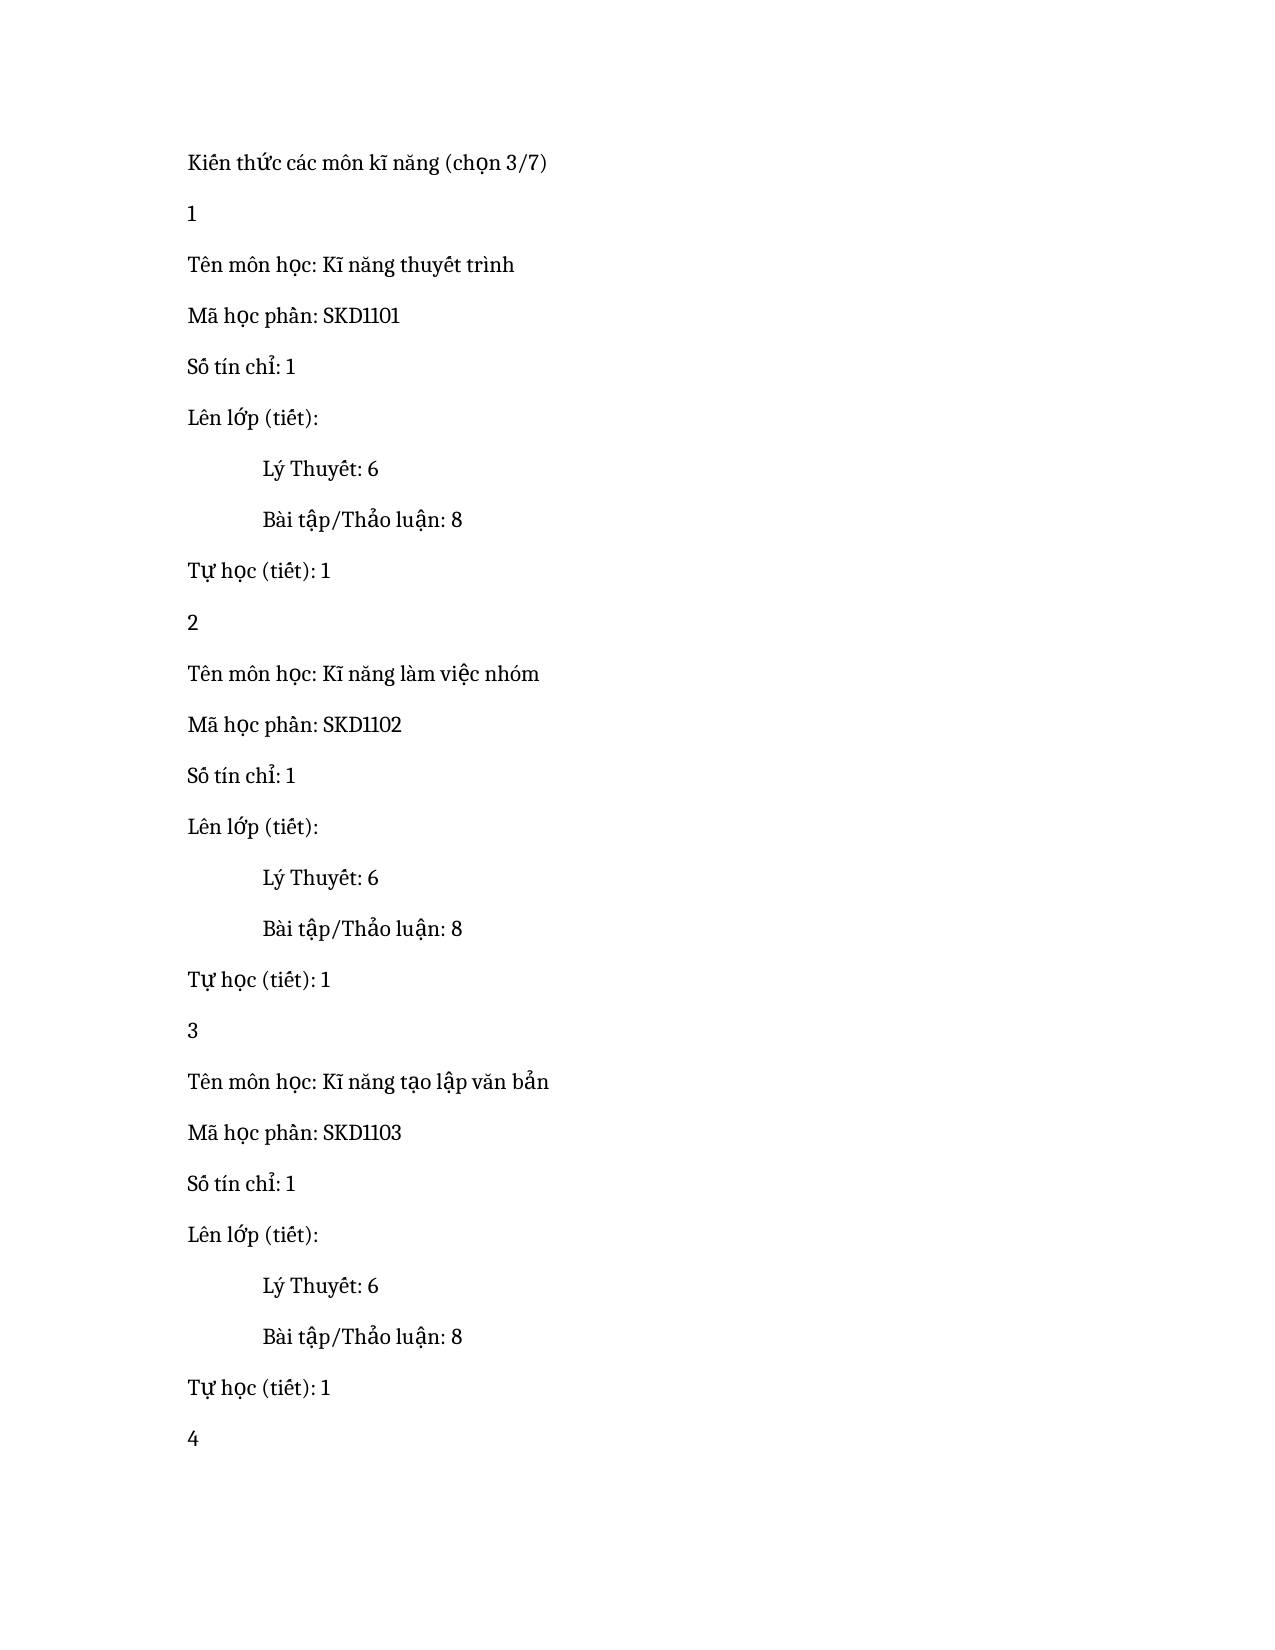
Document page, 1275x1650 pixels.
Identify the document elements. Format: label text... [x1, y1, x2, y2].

text Tên môn học: Kĩ năng làm việc nhóm [187, 660, 1087, 687]
text Tự học (tiết): 1 [187, 558, 1087, 585]
text Mã học phần: SKD1103 [187, 1120, 1087, 1146]
text Số tín chỉ: 1 [187, 354, 1087, 381]
text 4 [187, 1426, 1087, 1452]
text Kiến thức các môn kĩ năng (chọn 3/7) [187, 150, 1087, 176]
text Bài tập/Thảo luận: 8 [187, 1324, 1087, 1350]
text Số tín chỉ: 1 [187, 1171, 1087, 1197]
text Lên lớp (tiết): [187, 813, 1087, 840]
text Tự học (tiết): 1 [187, 1375, 1087, 1401]
text Mã học phần: SKD1101 [187, 303, 1087, 329]
text Số tín chỉ: 1 [187, 762, 1087, 789]
text Lý Thuyết: 6 [187, 456, 1087, 483]
text Tên môn học: Kĩ năng thuyết trình [187, 252, 1087, 278]
text Bài tập/Thảo luận: 8 [187, 507, 1087, 534]
text 3 [187, 1018, 1087, 1044]
text Lên lớp (tiết): [187, 1222, 1087, 1248]
text 1 [187, 201, 1087, 227]
text Lý Thuyết: 6 [187, 1273, 1087, 1299]
text Lý Thuyết: 6 [187, 864, 1087, 891]
text Tên môn học: Kĩ năng tạo lập văn bản [187, 1069, 1087, 1095]
text Lên lớp (tiết): [187, 405, 1087, 432]
text Bài tập/Thảo luận: 8 [187, 916, 1087, 942]
text Mã học phần: SKD1102 [187, 711, 1087, 738]
text 2 [187, 609, 1087, 636]
text Tự học (tiết): 1 [187, 967, 1087, 993]
